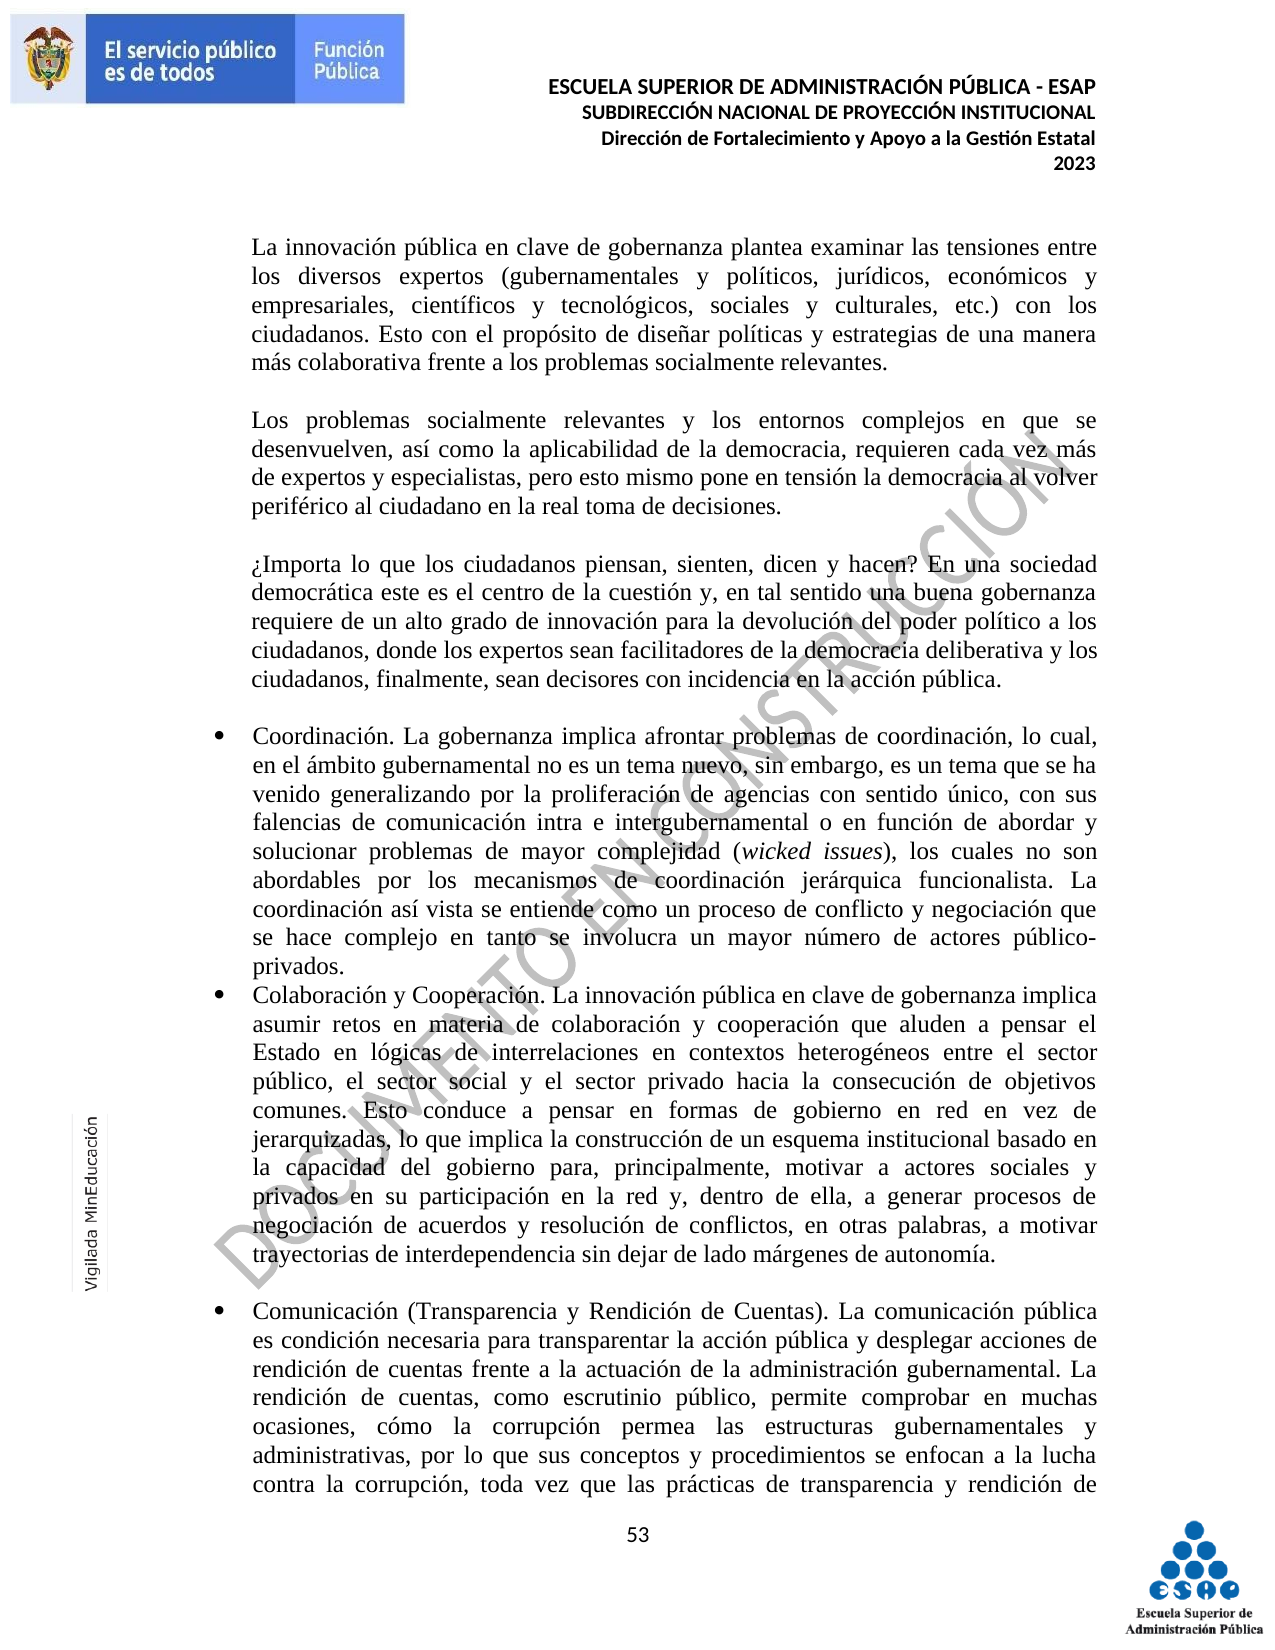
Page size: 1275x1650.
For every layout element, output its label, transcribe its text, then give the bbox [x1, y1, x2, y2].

picture [10, 8, 411, 108]
picture [1124, 1520, 1264, 1634]
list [215, 1296, 1098, 1497]
picture [71, 1113, 108, 1292]
list Coordinación. La gobernanza implica afrontar problemas de coordinación, lo cual, en el ámbito gubernamental no es un tema nuevo, sin embargo, es un tema que se ha venido generalizando por la proliferación de agencias con sentido único, con sus falencias de comunicación intra e intergubernamental o en función de abordar y solucionar problemas de mayor complejidad (wicked issues), los cuales no son abordables por los mecanismos de coordinación jerárquica funcionalista. La coordinación así vista se entiende como un proceso de conflicto y negociación que se hace complejo en tanto se involucra un mayor número de actores público-privados. [215, 721, 1098, 980]
list Colaboración y Cooperación. La innovación pública en clave de gobernanza implica asumir retos en materia de colaboración y cooperación que aluden a pensar el Estado en lógicas de interrelaciones en contextos heterogéneos entre el sector público, el sector social y el sector privado hacia la consecución de objetivos comunes. Esto conduce a pensar en formas de gobierno en red en vez de jerarquizadas, lo que implica la construcción de un esquema institucional basado en la capacidad del gobierno para, principalmente, motivar a actores sociales y privados en su participación en la red y, dentro de ella, a generar procesos de negociación de acuerdos y resolución de conflictos, en otras palabras, a motivar trayectorias de interdependencia sin dejar de lado márgenes de autonomía. [215, 980, 1098, 1267]
text ¿Importa lo que los ciudadanos piensan, sienten, dicen y hacen? En una sociedad democrática este es el centro de la cuestión y, en tal sentido una buena gobernanza requiere de un alto grado de innovación para la devolución del poder político a los ciudadanos, donde los expertos sean facilitadores de la democracia deliberativa y los ciudadanos, finalmente, sean decisores con incidencia en la acción pública. [251, 549, 1098, 692]
text La innovación pública en clave de gobernanza plantea examinar las tensiones entre los diversos expertos (gubernamentales y políticos, jurídicos, económicos y empresariales, científicos y tecnológicos, sociales y culturales, etc.) con los ciudadanos. Esto con el propósito de diseñar políticas y estrategias de una manera más colaborativa frente a los problemas socialmente relevantes. [251, 232, 1098, 376]
text Los problemas socialmente relevantes y los entornos complejos en que se desenvuelven, así como la aplicabilidad de la democracia, requieren cada vez más de expertos y especialistas, pero esto mismo pone en tensión la democracia al volver periférico al ciudadano en la real toma de decisiones. [251, 405, 1098, 520]
